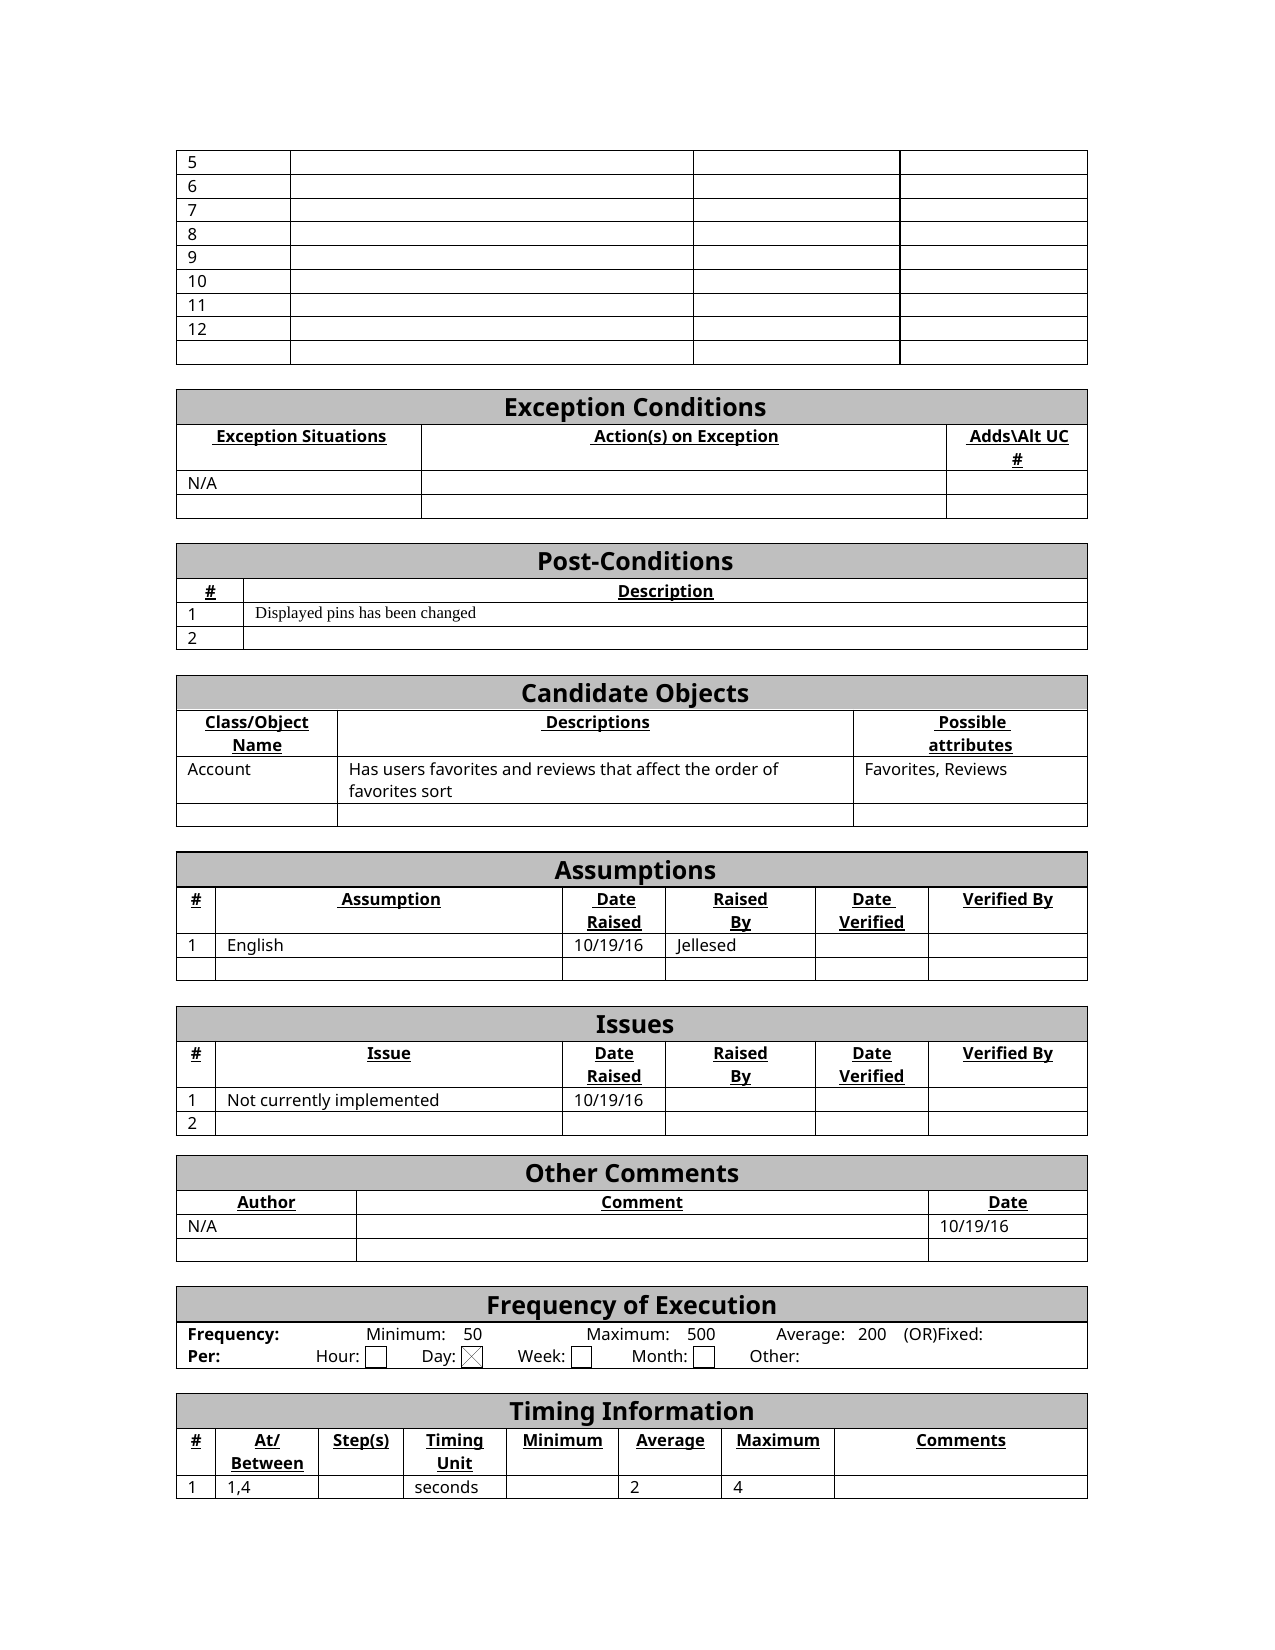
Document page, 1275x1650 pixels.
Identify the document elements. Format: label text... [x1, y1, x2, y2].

table_cell Author [177, 1191, 356, 1214]
table_cell [507, 1476, 618, 1498]
table_cell [291, 246, 693, 269]
table_cell Exception Situations [177, 425, 421, 470]
table_cell [929, 934, 1087, 957]
table_cell Descriptions [338, 711, 853, 756]
table_cell Action(s) on Exception [422, 425, 946, 470]
table_cell [901, 222, 1087, 245]
table_cell [357, 1215, 928, 1237]
table_cell [177, 1239, 356, 1261]
table_cell [216, 958, 562, 980]
table_header Issues [177, 1007, 1087, 1041]
table_cell Date Verified [816, 1042, 928, 1087]
table_header Assumptions [177, 853, 1087, 886]
table_cell 2 [177, 627, 243, 649]
table_cell Average [619, 1429, 721, 1474]
table_cell [694, 294, 899, 316]
table_cell Verified By [929, 888, 1087, 933]
table_cell N/A [177, 471, 421, 494]
table_cell [694, 341, 899, 364]
table_cell [319, 1476, 403, 1498]
table_cell Adds\Alt UC # [947, 425, 1087, 470]
table_cell [901, 246, 1087, 269]
table_cell Favorites, Reviews [854, 757, 1087, 802]
table_cell [835, 1476, 1087, 1498]
table_header Candidate Objects [177, 676, 1087, 709]
table_cell Issue [216, 1042, 562, 1087]
table_cell [816, 1112, 928, 1134]
table_cell [929, 1088, 1087, 1111]
table_cell # [177, 579, 243, 602]
table_cell 6 [177, 175, 290, 197]
table_cell 11 [177, 294, 290, 316]
table_cell 7 [177, 199, 290, 221]
table_cell Maximum [722, 1429, 834, 1474]
table_cell [901, 175, 1087, 197]
table_cell 2 [177, 1112, 215, 1134]
table_cell [947, 495, 1087, 518]
table_cell # [177, 888, 215, 933]
table_cell [216, 1112, 562, 1134]
table_cell Date Verified [816, 888, 928, 933]
table_cell 10/19/16 [929, 1215, 1087, 1237]
table_cell [901, 151, 1087, 174]
table_cell [422, 471, 946, 494]
table_cell [291, 317, 693, 340]
table_cell 10/19/16 [563, 1088, 665, 1111]
table_cell # [177, 1042, 215, 1087]
table_cell Timing Unit [404, 1429, 506, 1474]
table_cell [901, 341, 1087, 364]
table_cell [177, 804, 337, 826]
table_cell Displayed pins has been changed [244, 603, 1087, 626]
table_cell [694, 151, 899, 174]
table_cell 5 [177, 151, 290, 174]
table_cell [901, 294, 1087, 316]
table_cell [694, 246, 899, 269]
table_cell 4 [722, 1476, 834, 1498]
table_cell Date [929, 1191, 1087, 1214]
table_cell [291, 270, 693, 292]
table_cell 10/19/16 [563, 934, 665, 957]
table_cell seconds [404, 1476, 506, 1498]
table_cell [666, 958, 815, 980]
table_cell [901, 317, 1087, 340]
table_cell [854, 804, 1087, 826]
table_cell Step(s) [319, 1429, 403, 1474]
table_cell N/A [177, 1215, 356, 1237]
table_cell Date Raised [563, 1042, 665, 1087]
table_cell 2 [619, 1476, 721, 1498]
table_cell 1 [177, 1476, 215, 1498]
table_cell [291, 151, 693, 174]
table_cell [666, 1088, 815, 1111]
table_cell Assumption [216, 888, 562, 933]
table_header Timing Information [177, 1394, 1087, 1428]
table_cell [357, 1239, 928, 1261]
table_cell [901, 270, 1087, 292]
table_cell [929, 958, 1087, 980]
table_cell [291, 294, 693, 316]
table_cell [901, 199, 1087, 221]
table_cell Comment [357, 1191, 928, 1214]
table_cell 12 [177, 317, 290, 340]
table_cell 9 [177, 246, 290, 269]
table_cell [694, 175, 899, 197]
table_cell Has users favorites and reviews that affect the order of favorites sort [338, 757, 853, 802]
table_cell Not currently implemented [216, 1088, 562, 1111]
table_cell [563, 1112, 665, 1134]
table_cell [947, 471, 1087, 494]
table_cell Frequency: Minimum: 50 Maximum: 500 Average: 200 (OR)Fixed: Per: Hour: Day: Week: Month: Other: [177, 1323, 1087, 1368]
table_cell At/ Between [216, 1429, 318, 1474]
table_cell 1 [177, 1088, 215, 1111]
table_cell [177, 341, 290, 364]
table_cell Minimum [507, 1429, 618, 1474]
table_cell Description [244, 579, 1087, 602]
table_cell 8 [177, 222, 290, 245]
table_cell 10 [177, 270, 290, 292]
table_cell [338, 804, 853, 826]
table_cell Possible attributes [854, 711, 1087, 756]
table_cell 1,4 [216, 1476, 318, 1498]
table_cell [291, 175, 693, 197]
table_header Other Comments [177, 1156, 1087, 1190]
table_cell [929, 1239, 1087, 1261]
table_cell Raised By [666, 1042, 815, 1087]
table_cell [177, 958, 215, 980]
table_cell [177, 495, 421, 518]
table_header Frequency of Execution [177, 1287, 1087, 1321]
table_cell [929, 1112, 1087, 1134]
table_header Exception Conditions [177, 390, 1087, 424]
table_cell [563, 958, 665, 980]
table_cell [816, 934, 928, 957]
table_cell Comments [835, 1429, 1087, 1474]
table_cell [666, 1112, 815, 1134]
table_cell [694, 317, 899, 340]
table_cell 1 [177, 603, 243, 626]
table_cell Date Raised [563, 888, 665, 933]
table_cell Class/Object Name [177, 711, 337, 756]
table_cell [291, 199, 693, 221]
table_cell [422, 495, 946, 518]
table_cell Verified By [929, 1042, 1087, 1087]
table_cell [291, 222, 693, 245]
table_cell [694, 222, 899, 245]
table_header Post-Conditions [177, 544, 1087, 578]
table_cell Jellesed [666, 934, 815, 957]
table_cell [694, 199, 899, 221]
table_cell # [177, 1429, 215, 1474]
table_cell English [216, 934, 562, 957]
table_cell 1 [177, 934, 215, 957]
table_cell Raised By [666, 888, 815, 933]
table_cell Account [177, 757, 337, 802]
table_cell [816, 958, 928, 980]
table_cell [816, 1088, 928, 1111]
table_cell [244, 627, 1087, 649]
table_cell [694, 270, 899, 292]
table_cell [291, 341, 693, 364]
